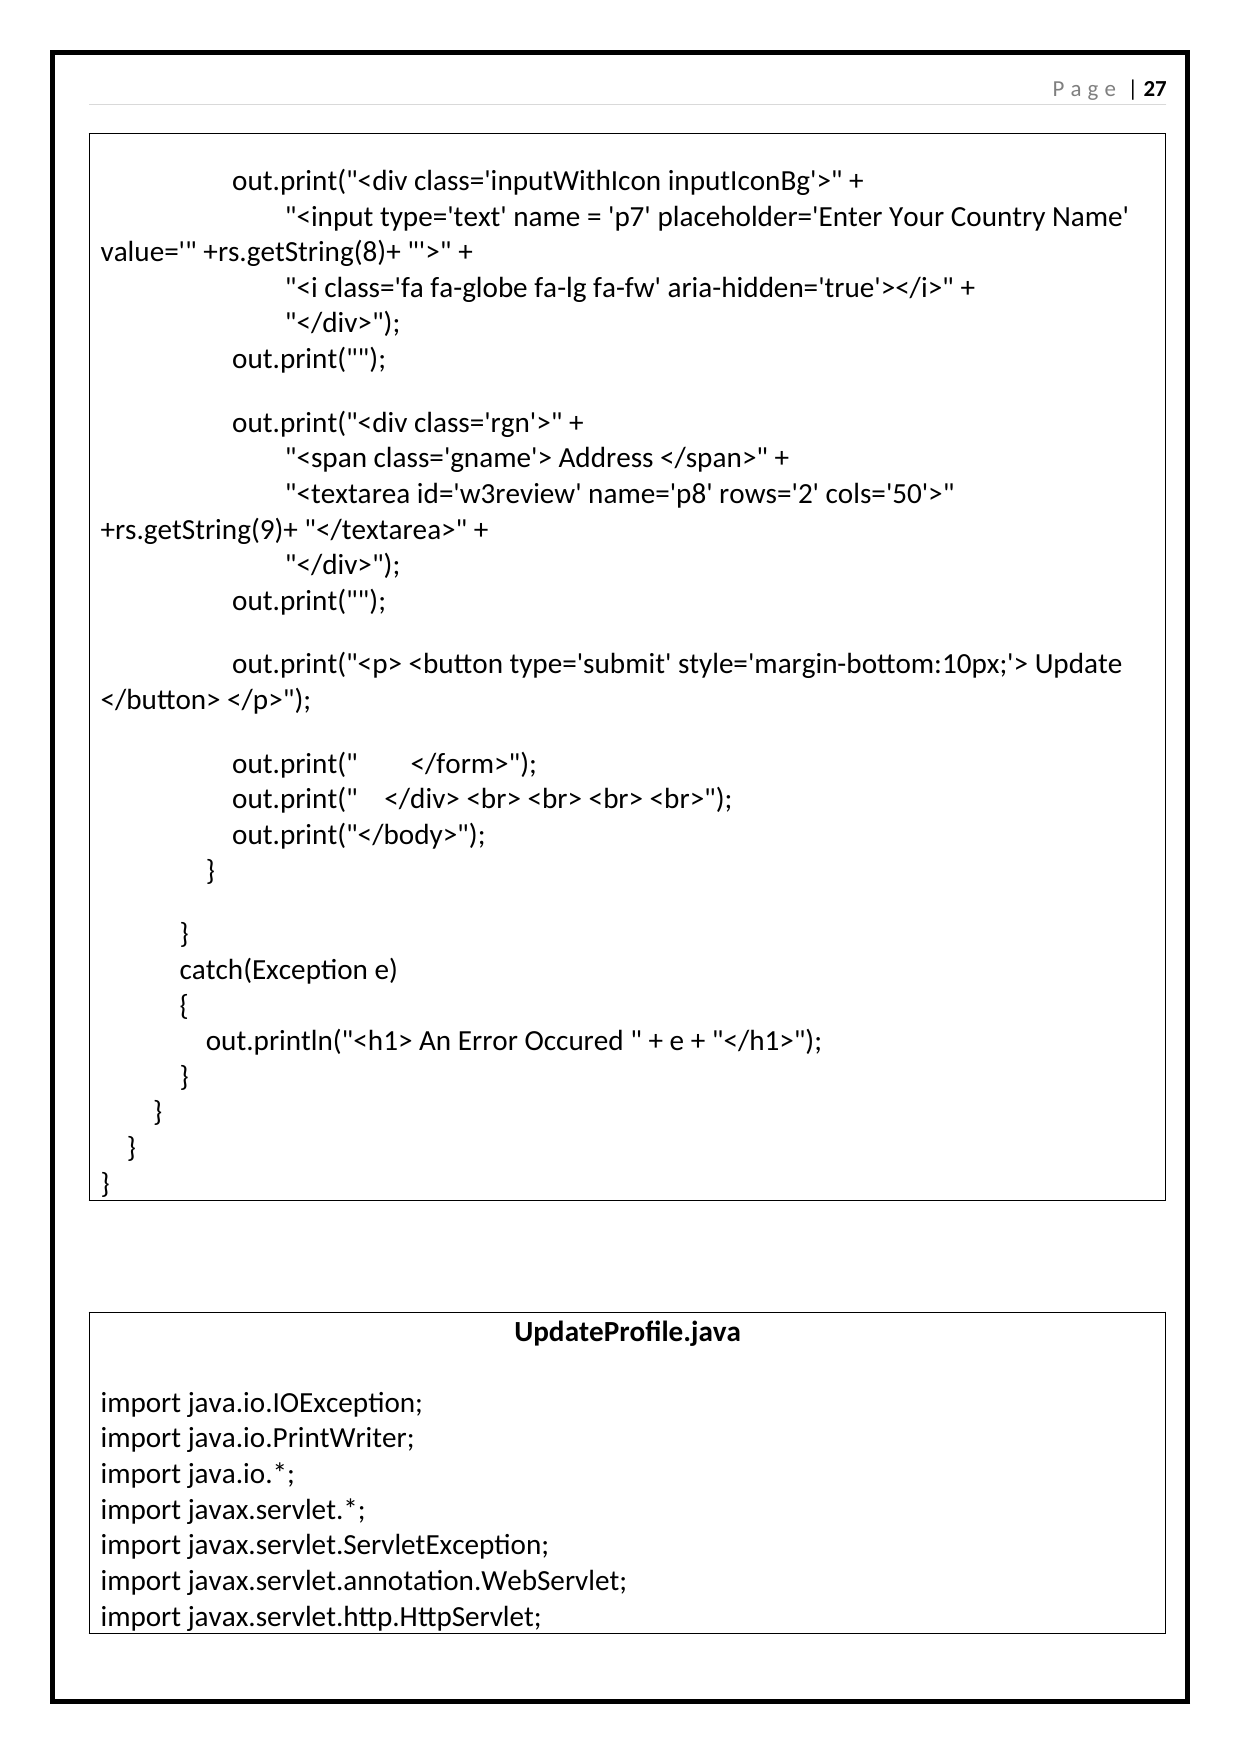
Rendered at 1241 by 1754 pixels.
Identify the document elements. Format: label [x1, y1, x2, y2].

table_header [90, 1313, 1165, 1633]
table_header [90, 134, 1165, 1200]
